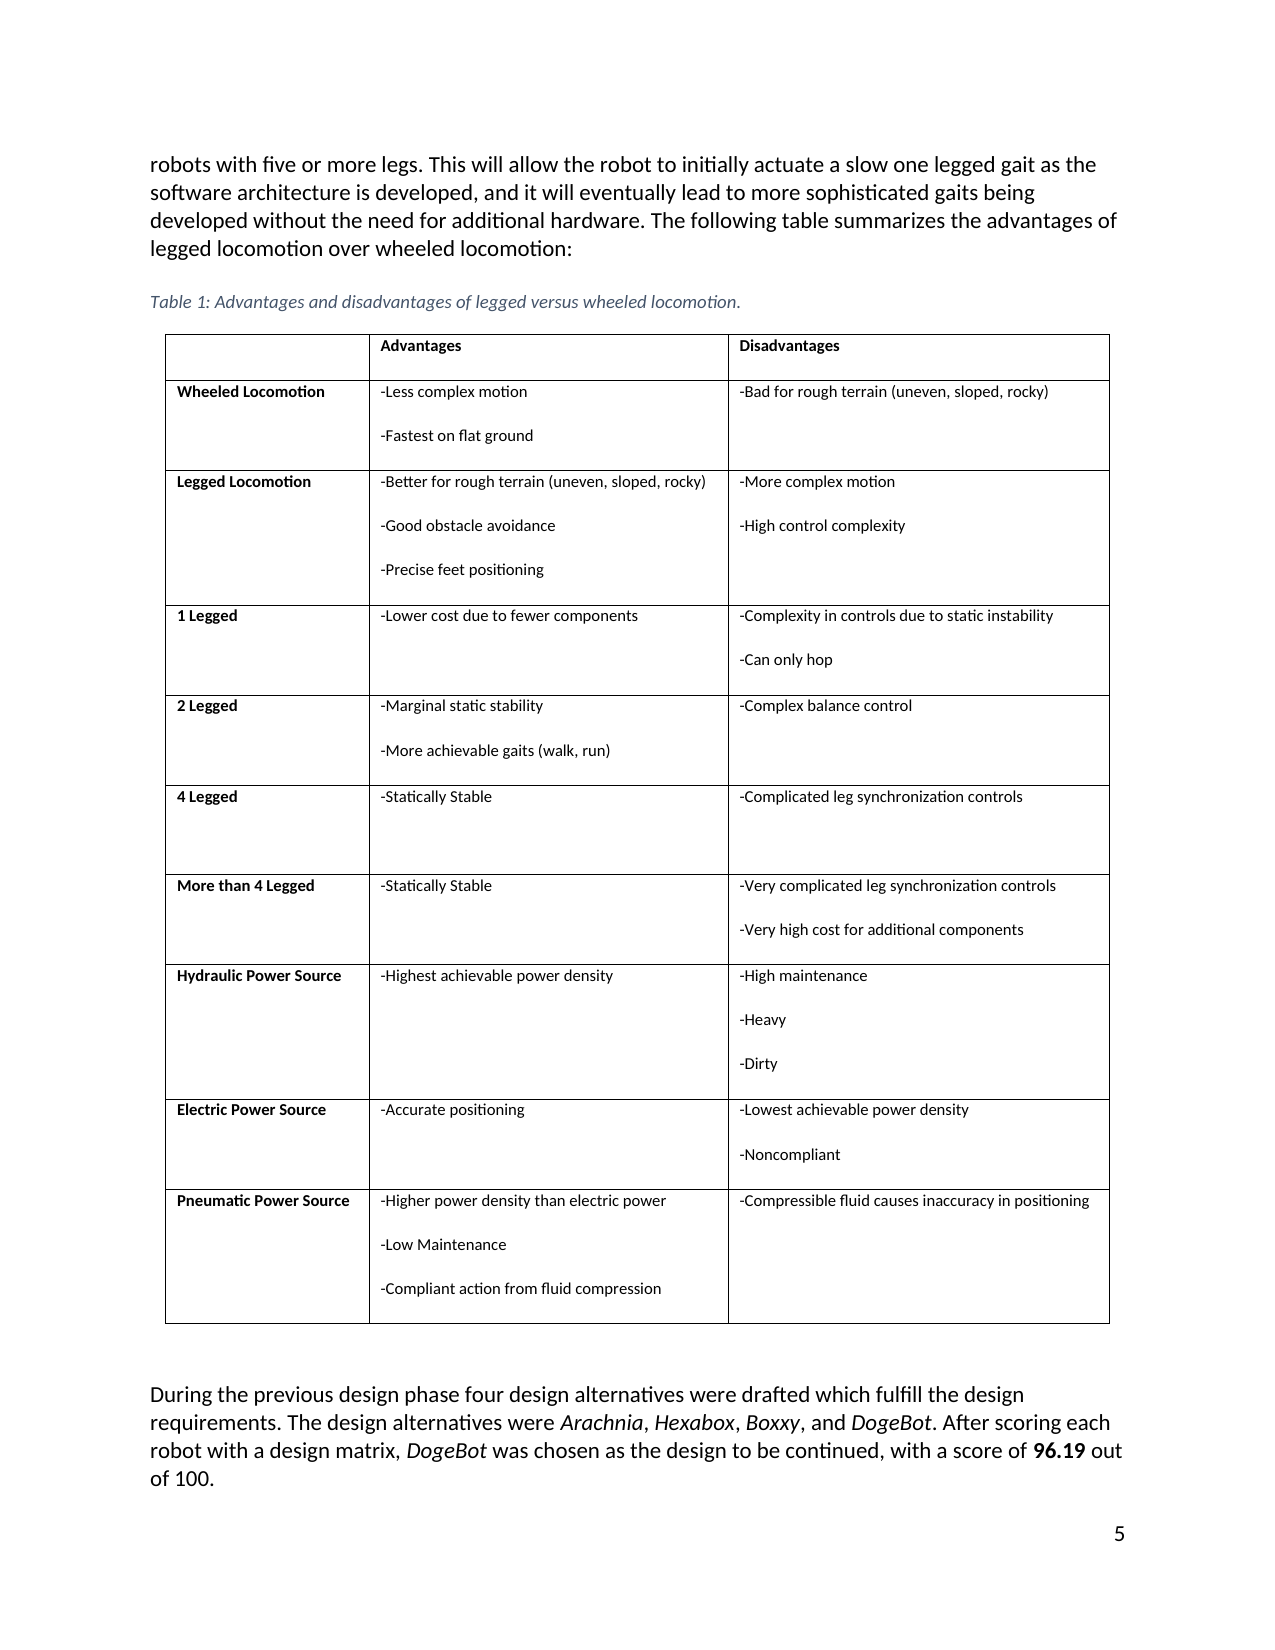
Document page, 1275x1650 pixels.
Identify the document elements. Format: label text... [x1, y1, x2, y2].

table_cell 4 Legged [166, 786, 369, 874]
table_cell Electric Power Source [166, 1100, 369, 1189]
table_cell -Less complex motion -Fastest on flat ground [370, 381, 728, 470]
table_cell -Highest achievable power density [370, 965, 728, 1099]
table_cell -Complexity in controls due to static instability -Can only hop [729, 606, 1109, 695]
table_cell -Compressible fluid causes inaccuracy in positioning [729, 1190, 1109, 1323]
table_cell Hydraulic Power Source [166, 965, 369, 1099]
table_cell 1 Legged [166, 606, 369, 695]
table_cell -Marginal static stability -More achievable gaits (walk, run) [370, 696, 728, 785]
table_cell Pneumatic Power Source [166, 1190, 369, 1323]
table_cell -Statically Stable [370, 875, 728, 964]
table_cell -Statically Stable [370, 786, 728, 874]
table_cell 2 Legged [166, 696, 369, 785]
table_cell -Very complicated leg synchronization controls -Very high cost for additional components [729, 875, 1109, 964]
table_cell -Lowest achievable power density -Noncompliant [729, 1100, 1109, 1189]
table_cell -Lower cost due to fewer components [370, 606, 728, 695]
table_cell Wheeled Locomotion [166, 381, 369, 470]
table_header [166, 335, 369, 380]
table_cell -Higher power density than electric power -Low Maintenance -Compliant action from fluid compression [370, 1190, 728, 1323]
table_cell -More complex motion -High control complexity [729, 471, 1109, 604]
table_header Advantages [370, 335, 728, 380]
text During the previous design phase four design alternatives were drafted which fulfill the design requirements. The design alternatives were Arachnia, Hexabox, Boxxy, and DogeBot. After scoring each robot with a design matrix, DogeBot was chosen as the design to be continued, with a score of 96.19 out of 100. [150, 1380, 1125, 1492]
table_cell -Complicated leg synchronization controls [729, 786, 1109, 874]
table_cell -Better for rough terrain (uneven, sloped, rocky) -Good obstacle avoidance -Precise feet positioning [370, 471, 728, 604]
table_cell -Bad for rough terrain (uneven, sloped, rocky) [729, 381, 1109, 470]
table_cell More than 4 Legged [166, 875, 369, 964]
table_cell -Accurate positioning [370, 1100, 728, 1189]
table_cell Legged Locomotion [166, 471, 369, 604]
table_header Disadvantages [729, 335, 1109, 380]
table_cell -High maintenance -Heavy -Dirty [729, 965, 1109, 1099]
table_cell -Complex balance control [729, 696, 1109, 785]
